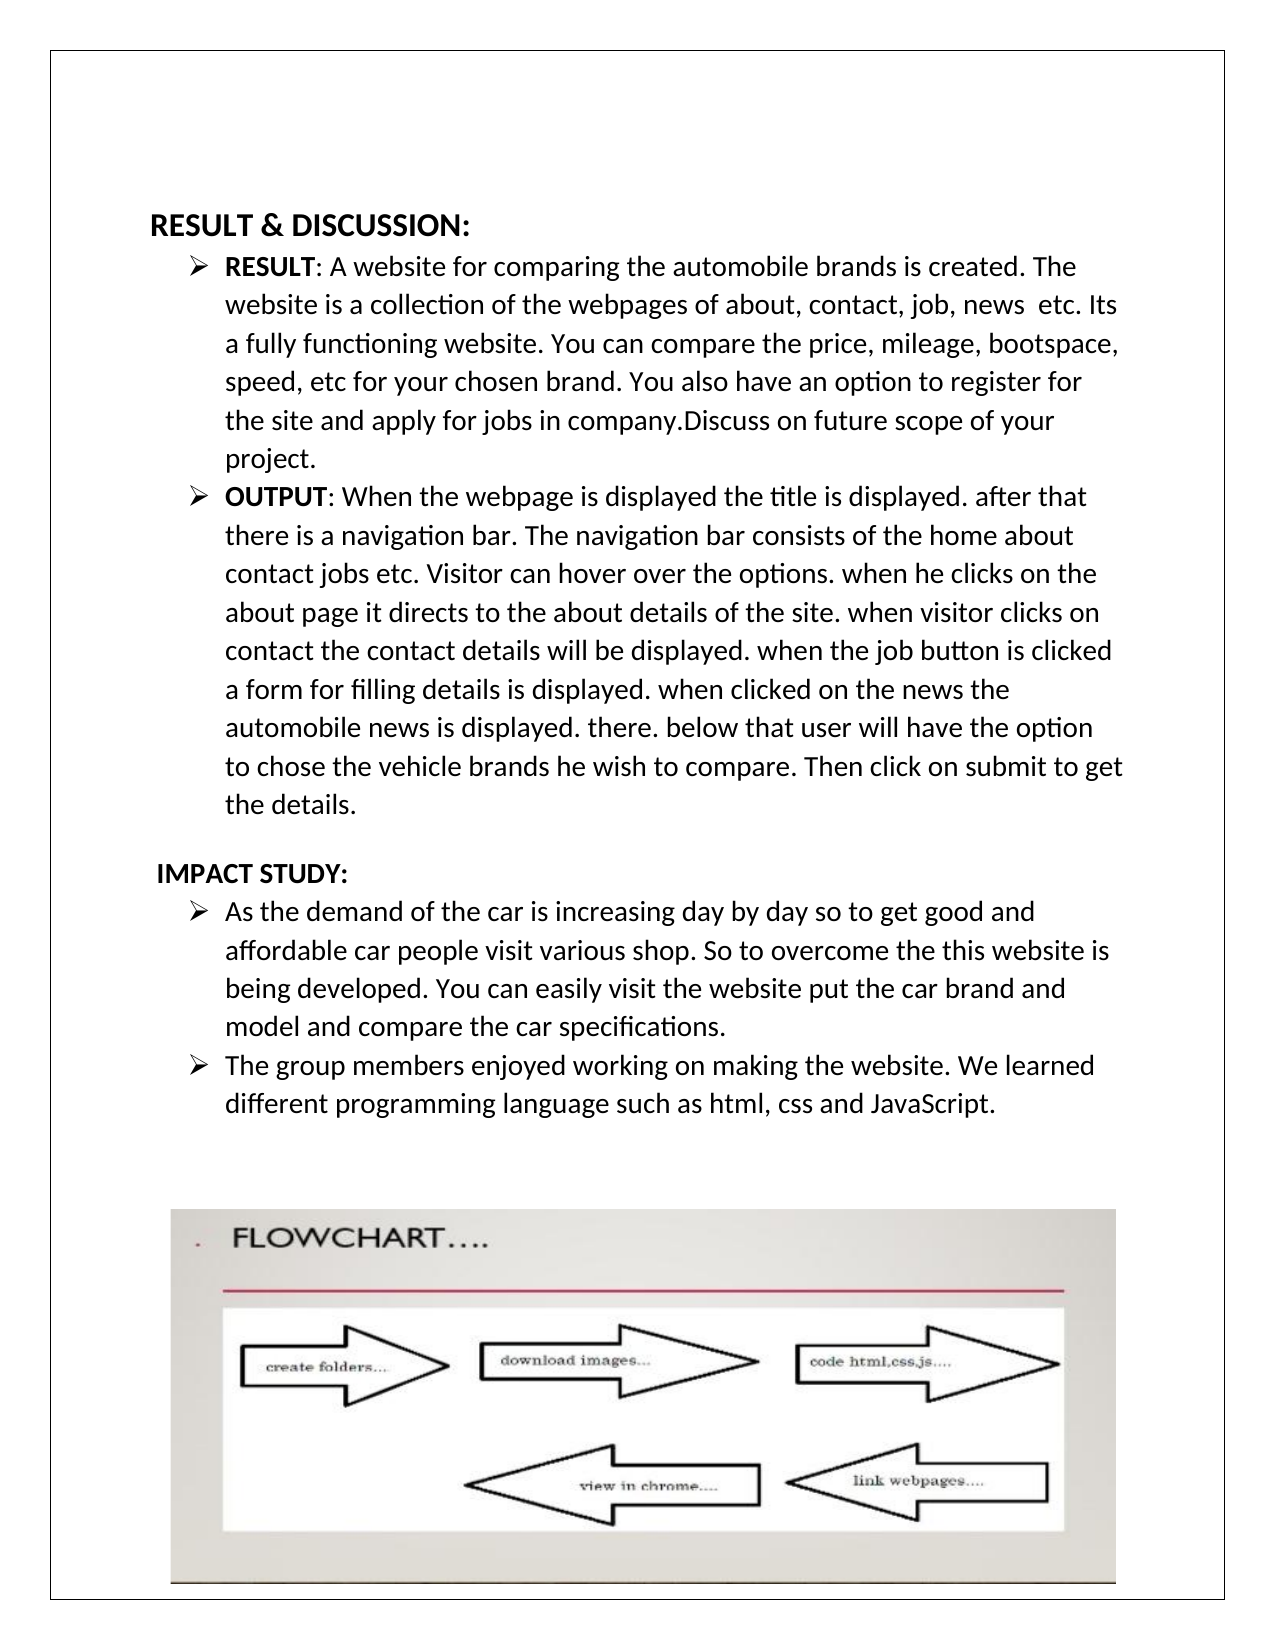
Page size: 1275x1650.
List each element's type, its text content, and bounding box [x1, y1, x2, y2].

list The group members enjoyed working on making the website. We learned different programming language such as html, css and JavaScript. [187, 1047, 1125, 1121]
text IMPACT STUDY: [150, 855, 1125, 890]
picture [170, 1209, 1116, 1584]
list As the demand of the car is increasing day by day so to get good and affordable car people visit various shop. So to overcome the this website is being developed. You can easily visit the website put the car brand and model and compare the car specifications. [187, 893, 1125, 1044]
list RESULT: A website for comparing the automobile brands is created. The website is a collection of the webpages of about, contact, job, news etc. Its a fully functioning website. You can compare the price, mileage, bootspace, speed, etc for your chosen brand. You also have an option to register for the site and apply for jobs in company.Discuss on future scope of your project. [187, 248, 1125, 476]
list OUTPUT: When the webpage is displayed the title is displayed. after that there is a navigation bar. The navigation bar consists of the home about contact jobs etc. Visitor can hover over the options. when he clicks on the about page it directs to the about details of the site. when visitor clicks on contact the contact details will be displayed. when the job button is clicked a form for filling details is displayed. when clicked on the news the automobile news is displayed. there. below that user will have the option to chose the vehicle brands he wish to compare. Then click on submit to get the details. [187, 478, 1125, 822]
text RESULT & DISCUSSION: [150, 204, 1125, 245]
